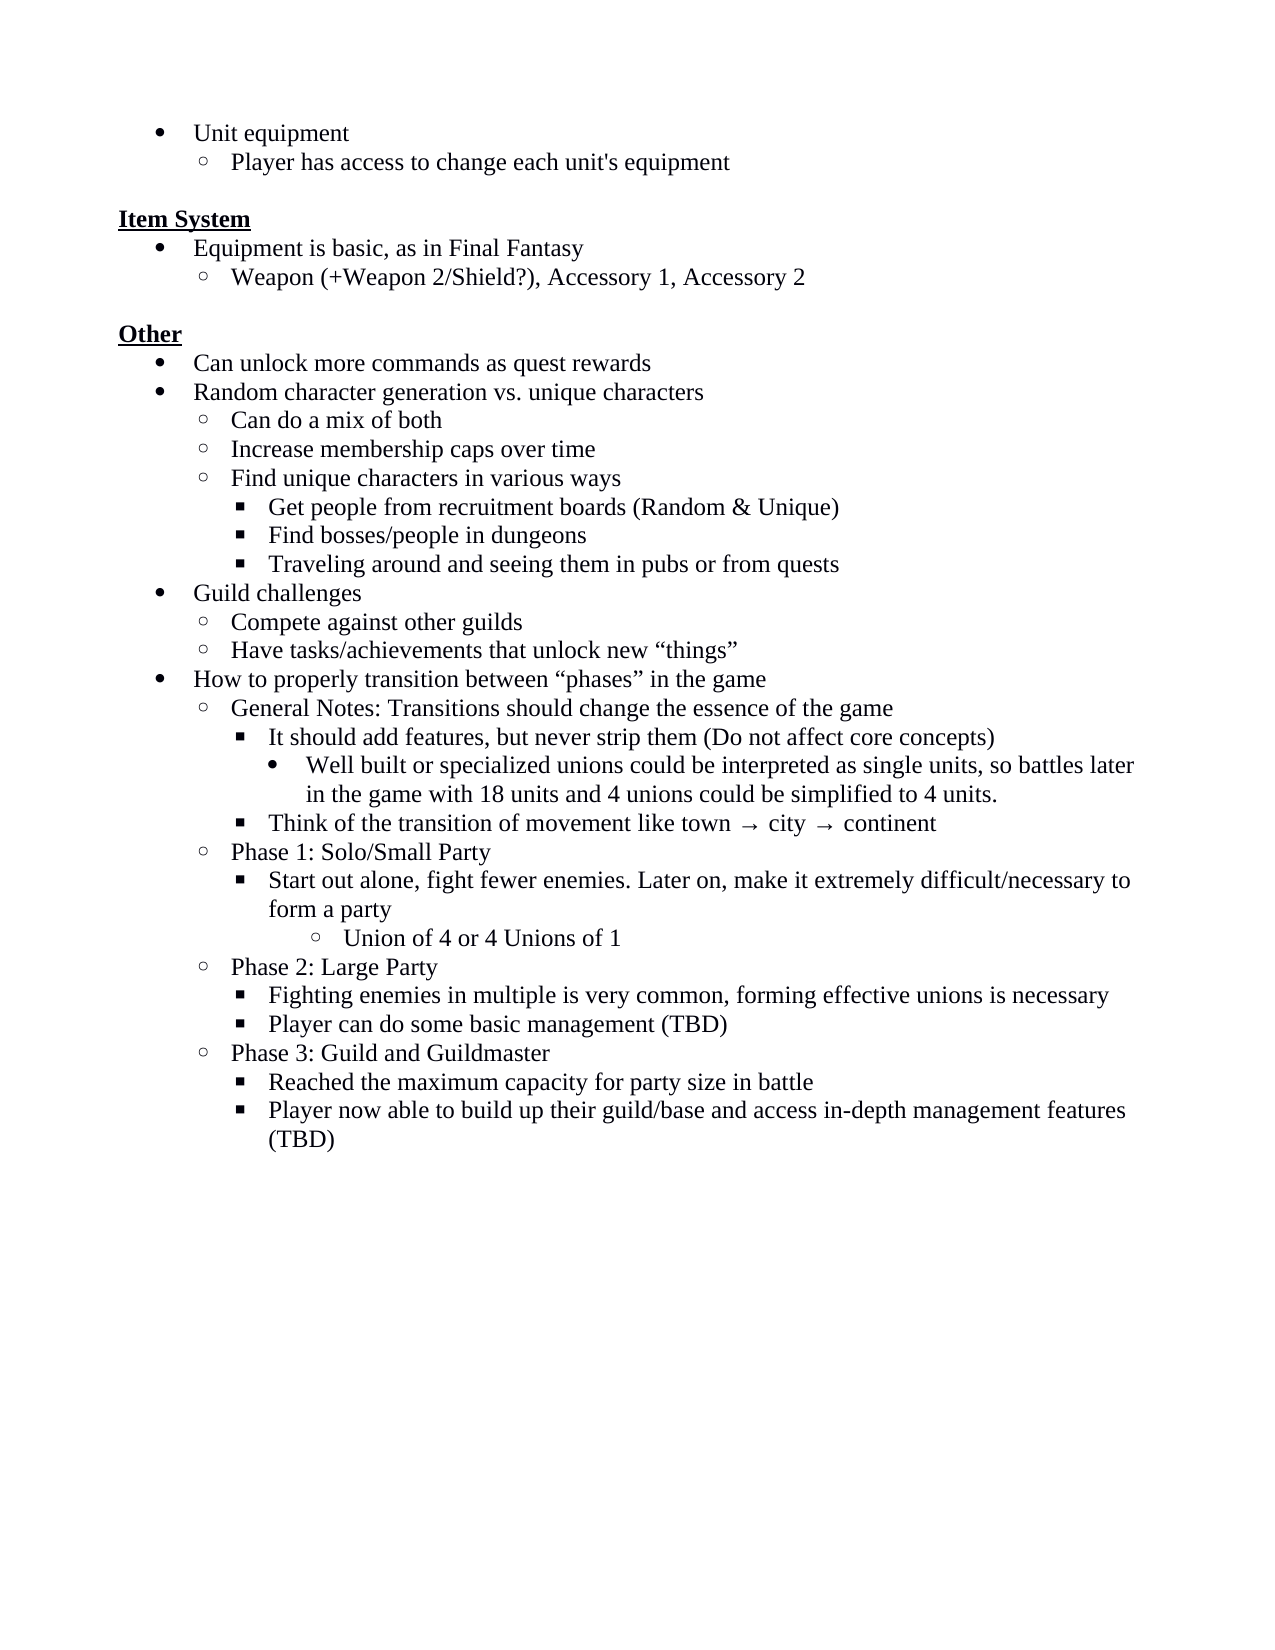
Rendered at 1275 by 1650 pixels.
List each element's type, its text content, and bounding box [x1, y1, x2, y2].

list Phase 3: Guild and Guildmaster [193, 1038, 1157, 1067]
list Increase membership caps over time [193, 434, 1157, 463]
list Compete against other guilds [193, 607, 1157, 636]
list Guild challenges [156, 578, 1157, 607]
list Random character generation vs. unique characters [156, 377, 1157, 406]
list Think of the transition of movement like town → city → continent [231, 808, 1157, 837]
text Other [118, 319, 1157, 348]
list Find unique characters in various ways [193, 463, 1157, 492]
list Phase 1: Solo/Small Party [193, 837, 1157, 866]
list Reached the maximum capacity for party size in battle [231, 1067, 1157, 1096]
list It should add features, but never strip them (Do not affect core concepts) [231, 722, 1157, 751]
list Can do a mix of both [193, 406, 1157, 434]
list Union of 4 or 4 Unions of 1 [306, 923, 1157, 952]
list Traveling around and seeing them in pubs or from quests [231, 549, 1157, 578]
list Well built or specialized unions could be interpreted as single units, so battles later in the game with 18 units and 4 unions could be simplified to 4 units. [268, 751, 1157, 808]
list Fighting enemies in multiple is very common, forming effective unions is necessary [231, 981, 1157, 1009]
list Have tasks/achievements that unlock new “things” [193, 636, 1157, 664]
list Get people from recruitment boards (Random & Unique) [231, 492, 1157, 521]
list Unit equipment [156, 118, 1157, 147]
list Phase 2: Large Party [193, 952, 1157, 981]
list Player can do some basic management (TBD) [231, 1009, 1157, 1038]
list General Notes: Transitions should change the essence of the game [193, 693, 1157, 722]
list Equipment is basic, as in Final Fantasy [156, 233, 1157, 262]
text Item System [118, 204, 1157, 233]
list Player has access to change each unit's equipment [193, 147, 1157, 176]
list Weapon (+Weapon 2/Shield?), Accessory 1, Accessory 2 [193, 262, 1157, 291]
list Start out alone, fight fewer enemies. Later on, make it extremely difficult/necessary to form a party [231, 866, 1157, 923]
list Find bosses/people in dungeons [231, 521, 1157, 549]
list Can unlock more commands as quest rewards [156, 348, 1157, 377]
list Player now able to build up their guild/base and access in-depth management features (TBD) [231, 1096, 1157, 1153]
list How to properly transition between “phases” in the game [156, 664, 1157, 693]
